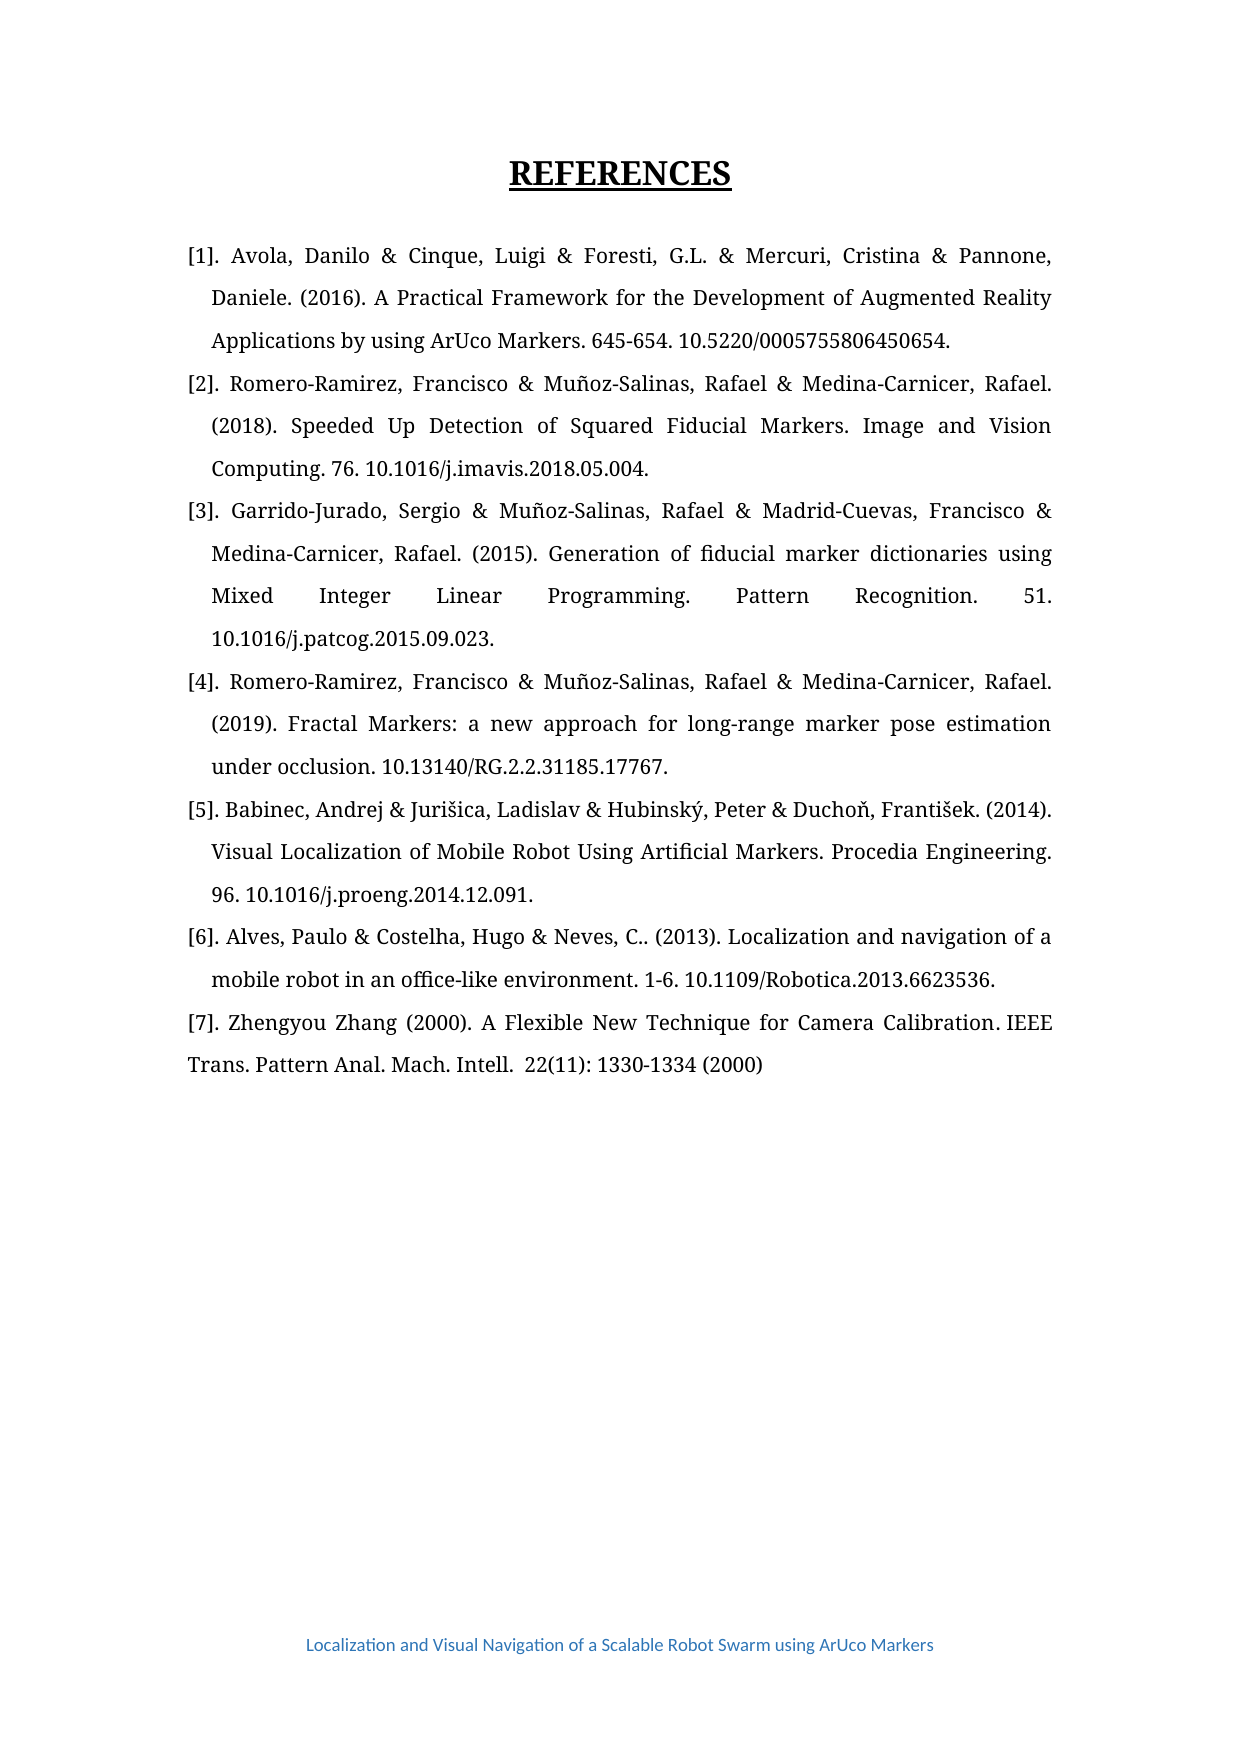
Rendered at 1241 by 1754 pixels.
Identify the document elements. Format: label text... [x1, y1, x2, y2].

text [4]. Romero-Ramirez, Francisco & Muñoz-Salinas, Rafael & Medina-Carnicer, Rafael. (2019). Fractal Markers: a new approach for long-range marker pose estimation under occlusion. 10.13140/RG.2.2.31185.17767. [187, 667, 1053, 781]
text REFERENCES [187, 150, 1053, 195]
list [7]. Zhengyou Zhang (2000). A Flexible New Technique for Camera Calibration. IEEE Trans. Pattern Anal. Mach. Intell. 22(11): 1330-1334 (2000) [187, 1008, 1053, 1079]
text [1]. Avola, Danilo & Cinque, Luigi & Foresti, G.L. & Mercuri, Cristina & Pannone, Daniele. (2016). A Practical Framework for the Development of Augmented Reality Applications by using ArUco Markers. 645-654. 10.5220/0005755806450654. [187, 241, 1053, 354]
text [5]. Babinec, Andrej & Jurišica, Ladislav & Hubinský, Peter & Duchoň, František. (2014). Visual Localization of Mobile Robot Using Artificial Markers. Procedia Engineering. 96. 10.1016/j.proeng.2014.12.091. [187, 795, 1053, 908]
text [2]. Romero-Ramirez, Francisco & Muñoz-Salinas, Rafael & Medina-Carnicer, Rafael. (2018). Speeded Up Detection of Squared Fiducial Markers. Image and Vision Computing. 76. 10.1016/j.imavis.2018.05.004. [187, 369, 1053, 482]
text [6]. Alves, Paulo & Costelha, Hugo & Neves, C.. (2013). Localization and navigation of a mobile robot in an office-like environment. 1-6. 10.1109/Robotica.2013.6623536. [187, 922, 1053, 993]
text [3]. Garrido-Jurado, Sergio & Muñoz-Salinas, Rafael & Madrid-Cuevas, Francisco & Medina-Carnicer, Rafael. (2015). Generation of fiducial marker dictionaries using Mixed Integer Linear Programming. Pattern Recognition. 51. 10.1016/j.patcog.2015.09.023. [187, 496, 1053, 653]
